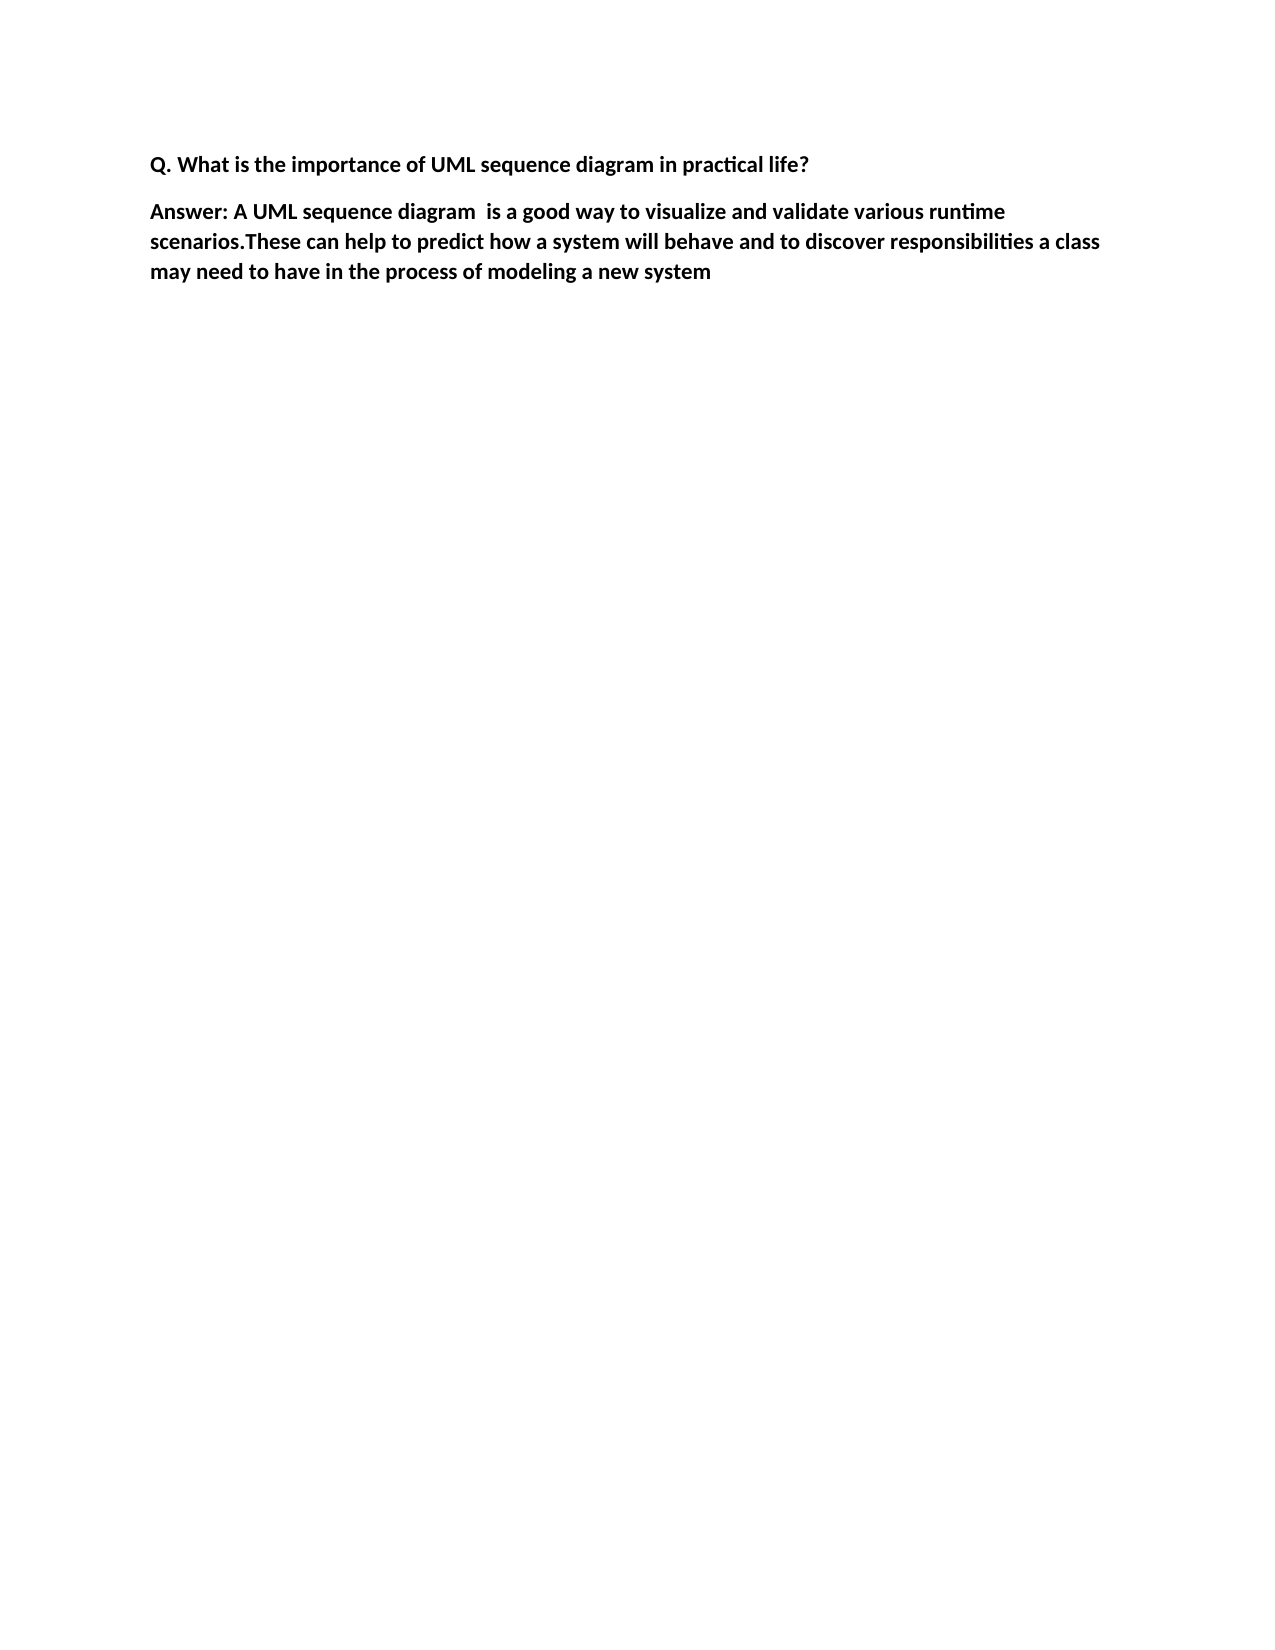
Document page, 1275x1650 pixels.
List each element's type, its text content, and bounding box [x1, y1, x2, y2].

text Q. What is the importance of UML sequence diagram in practical life? [150, 150, 1125, 178]
text Answer: A UML sequence diagram is a good way to visualize and validate various runtime scenarios.These can help to predict how a system will behave and to discover responsibilities a class may need to have in the process of modeling a new system [150, 197, 1125, 285]
